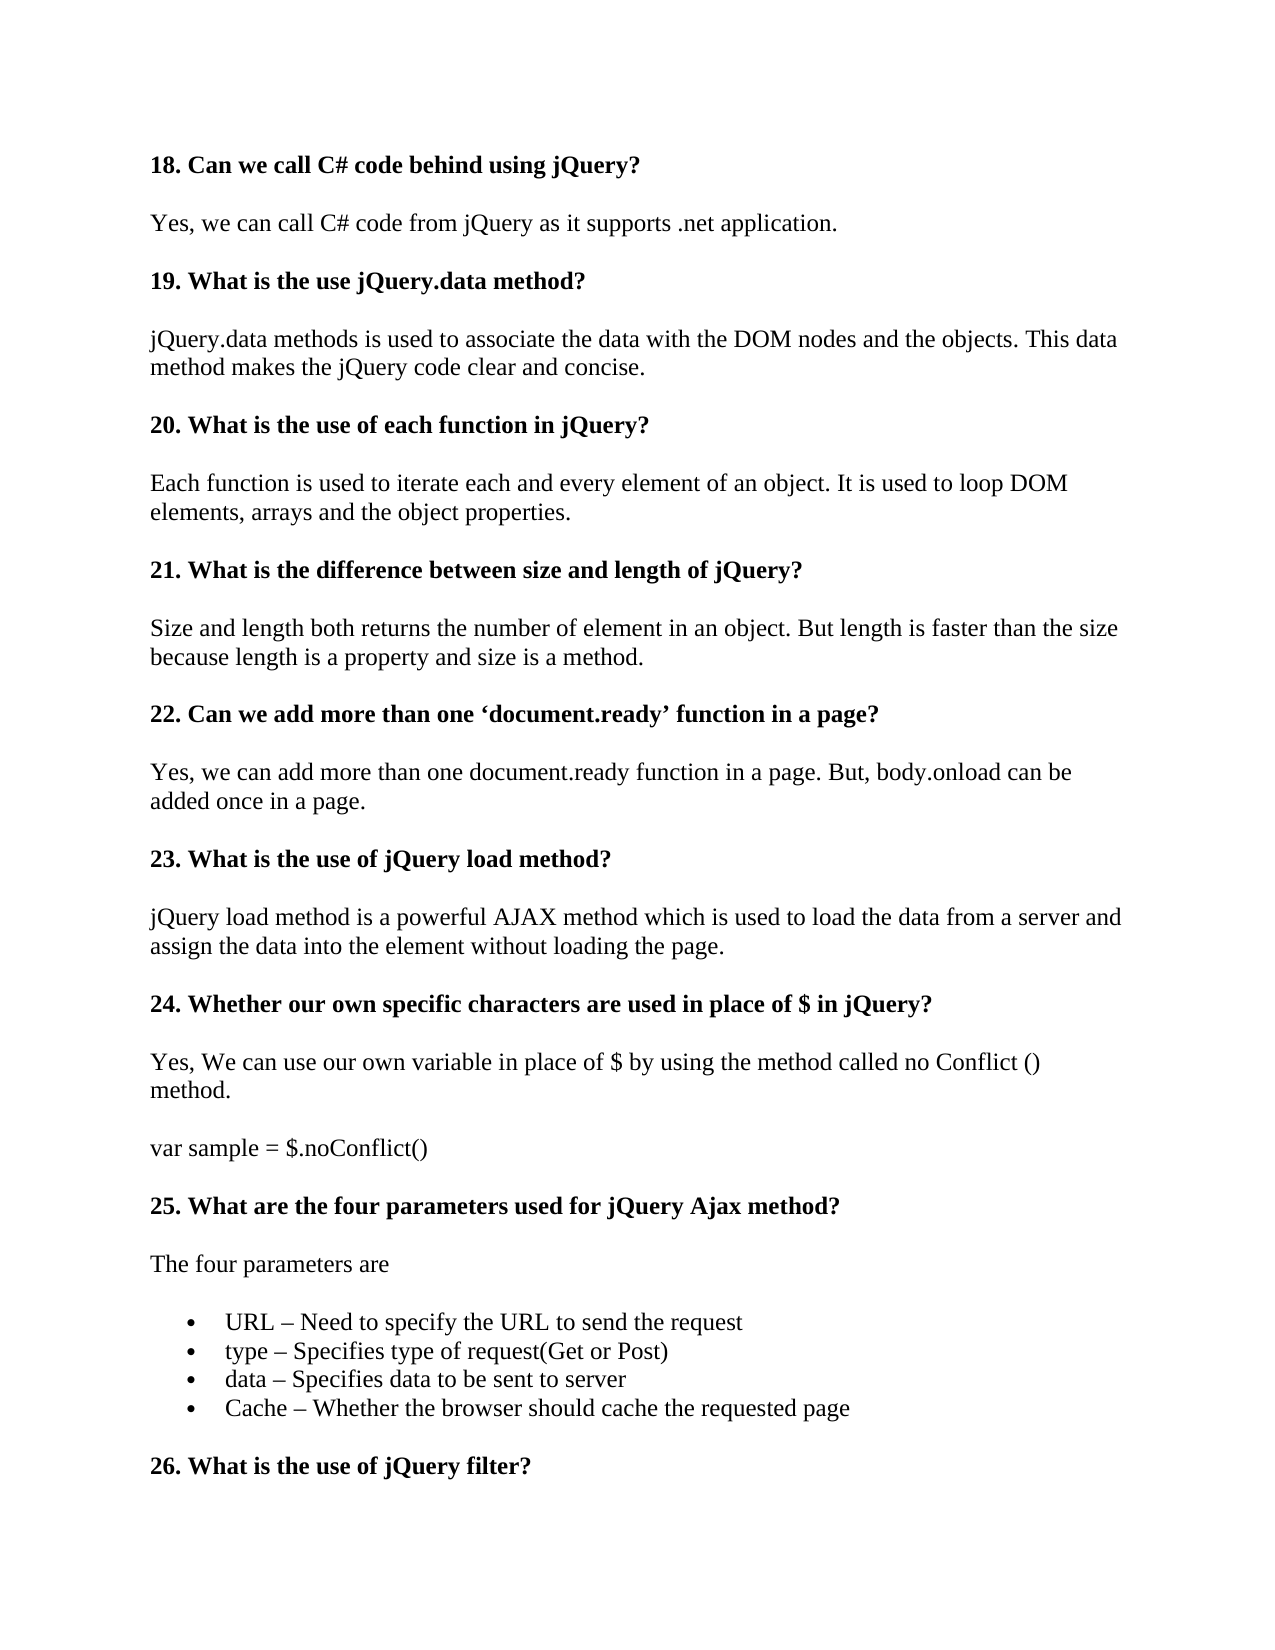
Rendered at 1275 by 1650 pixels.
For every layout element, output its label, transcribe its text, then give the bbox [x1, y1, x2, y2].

text 22. Can we add more than one ‘document.ready’ function in a page? [150, 699, 1125, 728]
text var sample = $.noConflict() [150, 1133, 1125, 1162]
list URL – Need to specify the URL to send the request [187, 1307, 1125, 1336]
text Yes, we can add more than one document.ready function in a page. But, body.onload can be added once in a page. [150, 757, 1125, 815]
text 26. What is the use of jQuery filter? [150, 1451, 1125, 1480]
text 25. What are the four parameters used for jQuery Ajax method? [150, 1191, 1125, 1220]
text Each function is used to iterate each and every element of an object. It is used to loop DOM elements, arrays and the object properties. [150, 468, 1125, 526]
text jQuery load method is a powerful AJAX method which is used to load the data from a server and assign the data into the element without loading the page. [150, 902, 1125, 959]
list Cache – Whether the browser should cache the requested page [187, 1393, 1125, 1422]
text Size and length both returns the number of element in an object. But length is faster than the size because length is a property and size is a method. [150, 613, 1125, 670]
text 24. Whether our own specific characters are used in place of $ in jQuery? [150, 989, 1125, 1017]
text 18. Can we call C# code behind using jQuery? [150, 150, 1125, 179]
list type – Specifies type of request(Get or Post) [187, 1336, 1125, 1364]
text 21. What is the difference between size and length of jQuery? [150, 555, 1125, 584]
list data – Specifies data to be sent to server [187, 1364, 1125, 1393]
text Yes, We can use our own variable in place of $ by using the method called no Conflict () method. [150, 1047, 1125, 1104]
text 19. What is the use jQuery.data method? [150, 266, 1125, 294]
text jQuery.data methods is used to associate the data with the DOM nodes and the objects. This data method makes the jQuery code clear and concise. [150, 324, 1125, 381]
text 20. What is the use of each function in jQuery? [150, 410, 1125, 439]
text The four parameters are [150, 1249, 1125, 1278]
text Yes, we can call C# code from jQuery as it supports .net application. [150, 208, 1125, 237]
text 23. What is the use of jQuery load method? [150, 844, 1125, 873]
